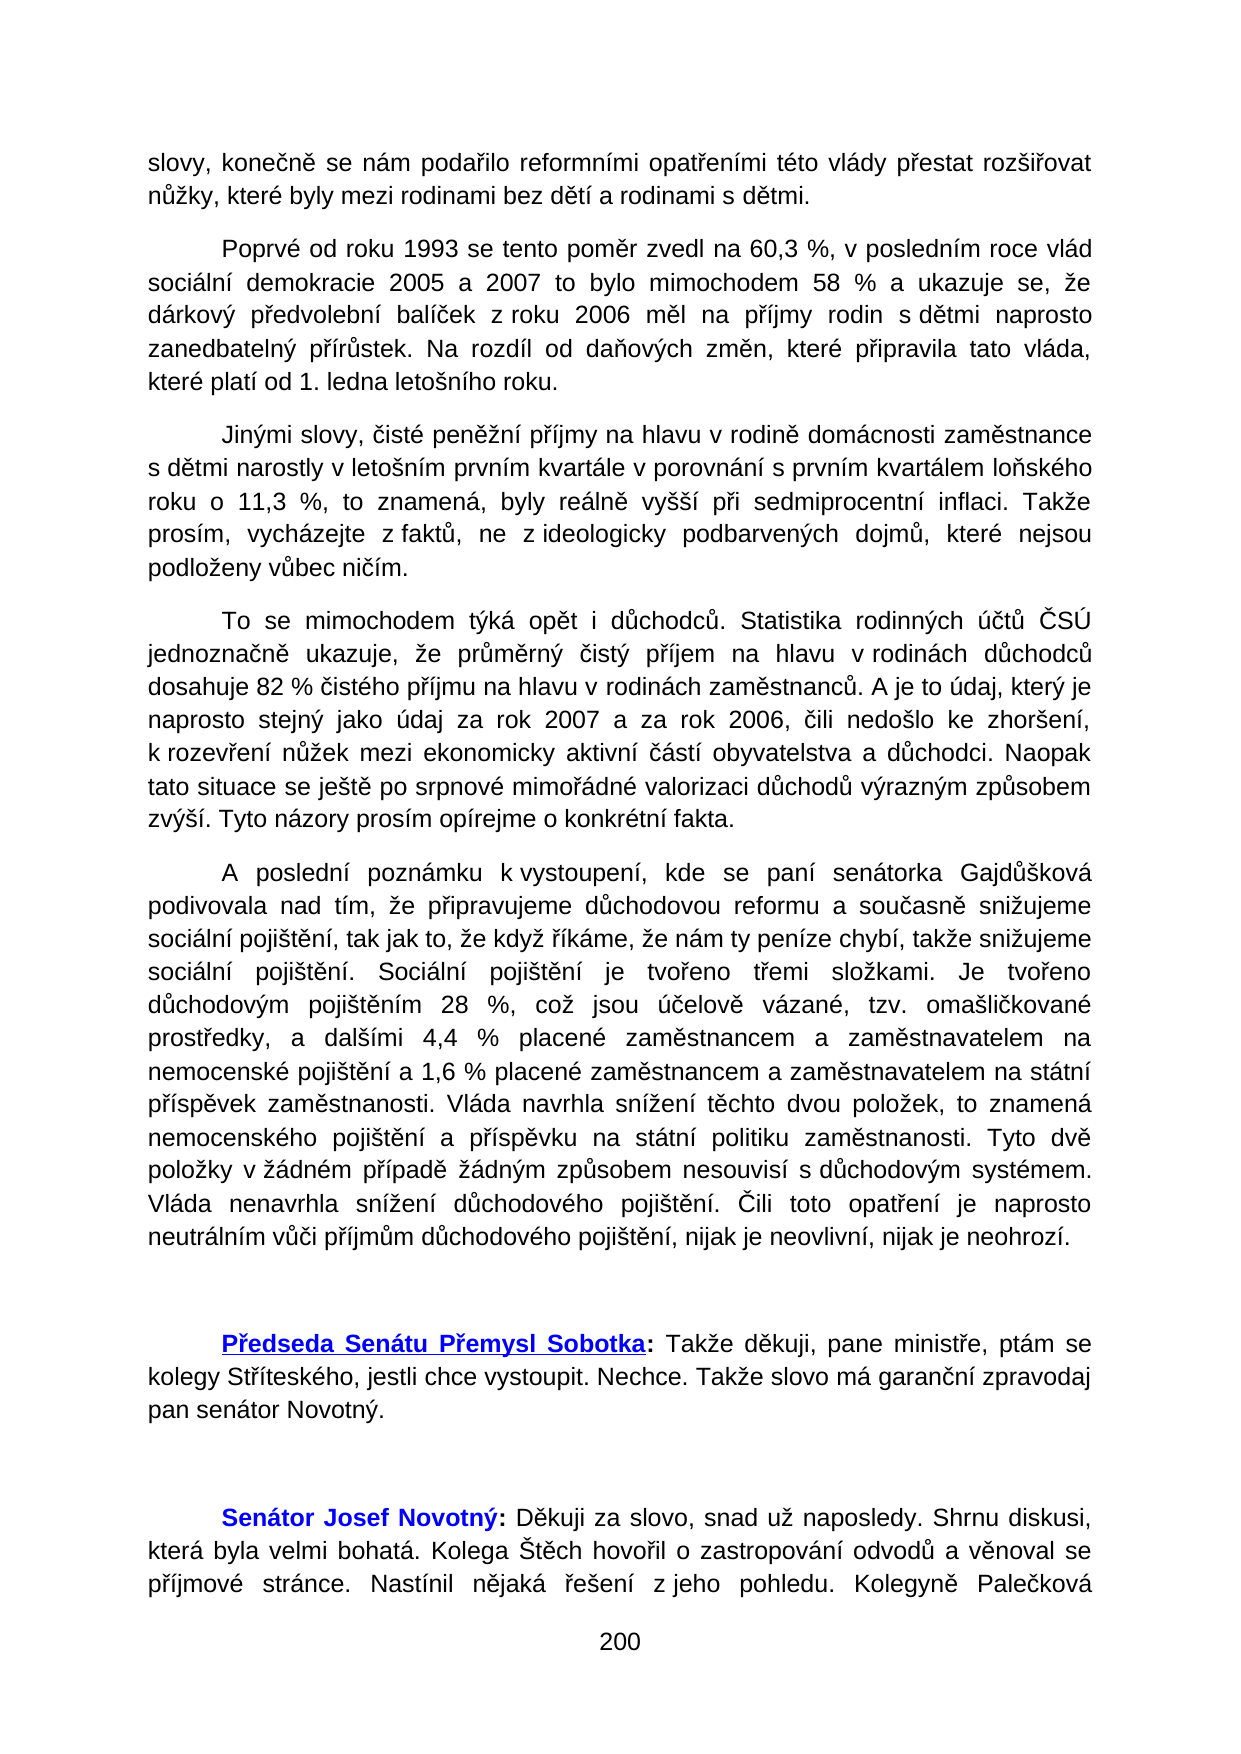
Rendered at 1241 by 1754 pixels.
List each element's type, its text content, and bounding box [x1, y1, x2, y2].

text Jinými slovy, čisté peněžní příjmy na hlavu v rodině domácnosti zaměstnance s dětmi narostly v letošním prvním kvartále v porovnání s prvním kvartálem loňského roku o 11,3 %, to znamená, byly reálně vyšší při sedmiprocentní inflaci. Takže prosím, vycházejte z faktů, ne z ideologicky podbarvených dojmů, které nejsou podloženy vůbec ničím. [148, 420, 1093, 581]
text To se mimochodem týká opět i důchodců. Statistika rodinných účtů ČSÚ jednoznačně ukazuje, že průměrný čistý příjem na hlavu v rodinách důchodců dosahuje 82 % čistého příjmu na hlavu v rodinách zaměstnanců. A je to údaj, který je naprosto stejný jako údaj za rok za rok 2006, čili nedošlo ke zhoršení, k rozevření nůžek mezi ekonomicky aktivní částí obyvatelstva a důchodci. Naopak tato situace se ještě po srpnové mimořádné valorizaci důchodů výrazným způsobem zvýší. Tyto názory prosím opírejme o konkrétní fakta. [148, 606, 1093, 833]
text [148, 148, 1093, 209]
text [148, 1503, 1093, 1598]
text Poprvé od roku 1993 se tento poměr zvedl na 60,3 %, v posledním roce vlád sociální demokracie 2007 to bylo mimochodem 58 % a ukazuje se, že dárkový předvolební balíček z roku 2006 měl na příjmy rodin s dětmi naprosto zanedbatelný přírůstek. Na rozdíl od daňových změn, které připravila tato vláda, které platí od 1. ledna letošního roku. [148, 234, 1093, 395]
text A poslední poznámku k vystoupení, kde se paní senátorka Gajdůšková podivovala nad tím, že připravujeme důchodovou reformu a současně snižujeme sociální pojištění, tak jak to, že když říkáme, že nám ty peníze chybí, takže snižujeme sociální pojištění. Sociální pojištění je tvořeno třemi složkami. Je tvořeno důchodovým pojištěním 28 %, což jsou účelově vázané, tzv. omašličkované prostředky, a dalšími 4,4 % placené zaměstnancem a zaměstnavatelem na nemocenské pojištění a 1,6 % placené zaměstnancem a zaměstnavatelem na státní příspěvek zaměstnanosti. Vláda navrhla snížení těchto dvou položek, to znamená nemocenského pojištění a příspěvku na státní politiku zaměstnanosti. Tyto dvě položky v žádném případě žádným způsobem nesouvisí s důchodovým systémem. Vláda nenavrhla snížení důchodového pojištění. Čili toto opatření je naprosto neutrálním vůči příjmům důchodového pojištění, nijak je neovlivní, nijak je neohrozí. [148, 858, 1093, 1250]
text Předseda Senátu Přemysl Sobotka: Takže děkuji, pane ministře, ptám se kolegy Stříteského, jestli chce vystoupit. Nechce. Takže slovo má garanční zpravodaj pan senátor Novotný. [148, 1329, 1093, 1424]
